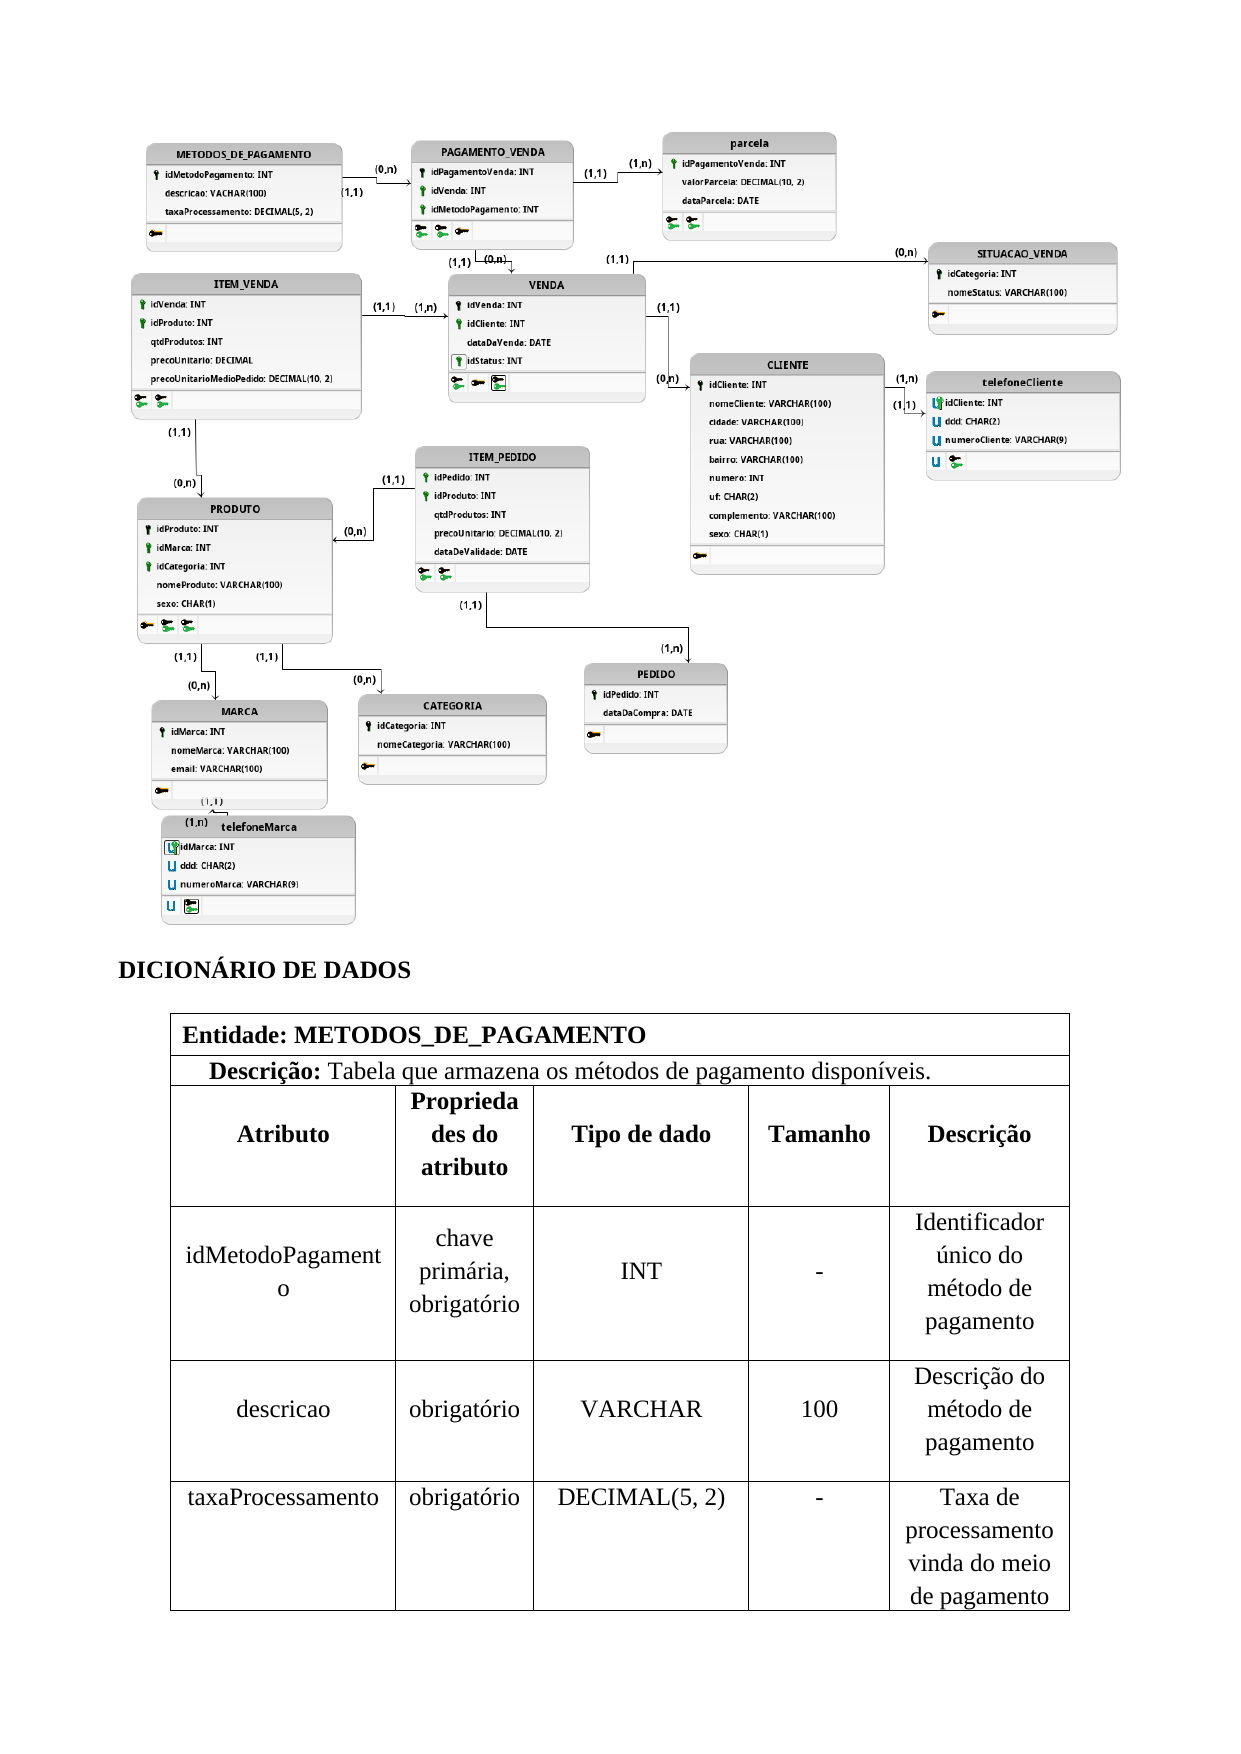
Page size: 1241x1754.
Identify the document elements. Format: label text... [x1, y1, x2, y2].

table_cell Descrição [890, 1086, 1069, 1206]
table_cell Identificador único do método de pagamento [890, 1207, 1069, 1360]
table_cell INT [534, 1207, 748, 1360]
table_cell taxaProcessamento [171, 1482, 395, 1609]
table_cell descricao [171, 1361, 395, 1481]
table_cell obrigatório [396, 1361, 533, 1481]
table_cell Tamanho [749, 1086, 889, 1206]
table_cell 100 [749, 1361, 889, 1481]
text DICIONÁRIO DE DADOS [118, 955, 1122, 984]
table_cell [890, 1482, 1069, 1609]
table_cell Descrição: Tabela que armazena os métodos de pagamento disponíveis. [171, 1056, 1069, 1085]
table_cell Tipo de dado [534, 1086, 748, 1206]
table_cell obrigatório [396, 1482, 533, 1609]
table_cell chave primária, obrigatório [396, 1207, 533, 1360]
table_cell - [749, 1207, 889, 1360]
table_cell Descrição do método de pagamento [890, 1361, 1069, 1481]
table_header Entidade: METODOS_DE_PAGAMENTO [171, 1014, 1069, 1055]
table_cell idMetodoPagamento [171, 1207, 395, 1360]
table_cell Atributo [171, 1086, 395, 1206]
table_cell VARCHAR [534, 1361, 748, 1481]
table_cell DECIMAL(5, 2) [534, 1482, 748, 1609]
table_cell Propriedades do atributo [396, 1086, 533, 1206]
picture [118, 118, 1123, 927]
table_cell - [749, 1482, 889, 1609]
